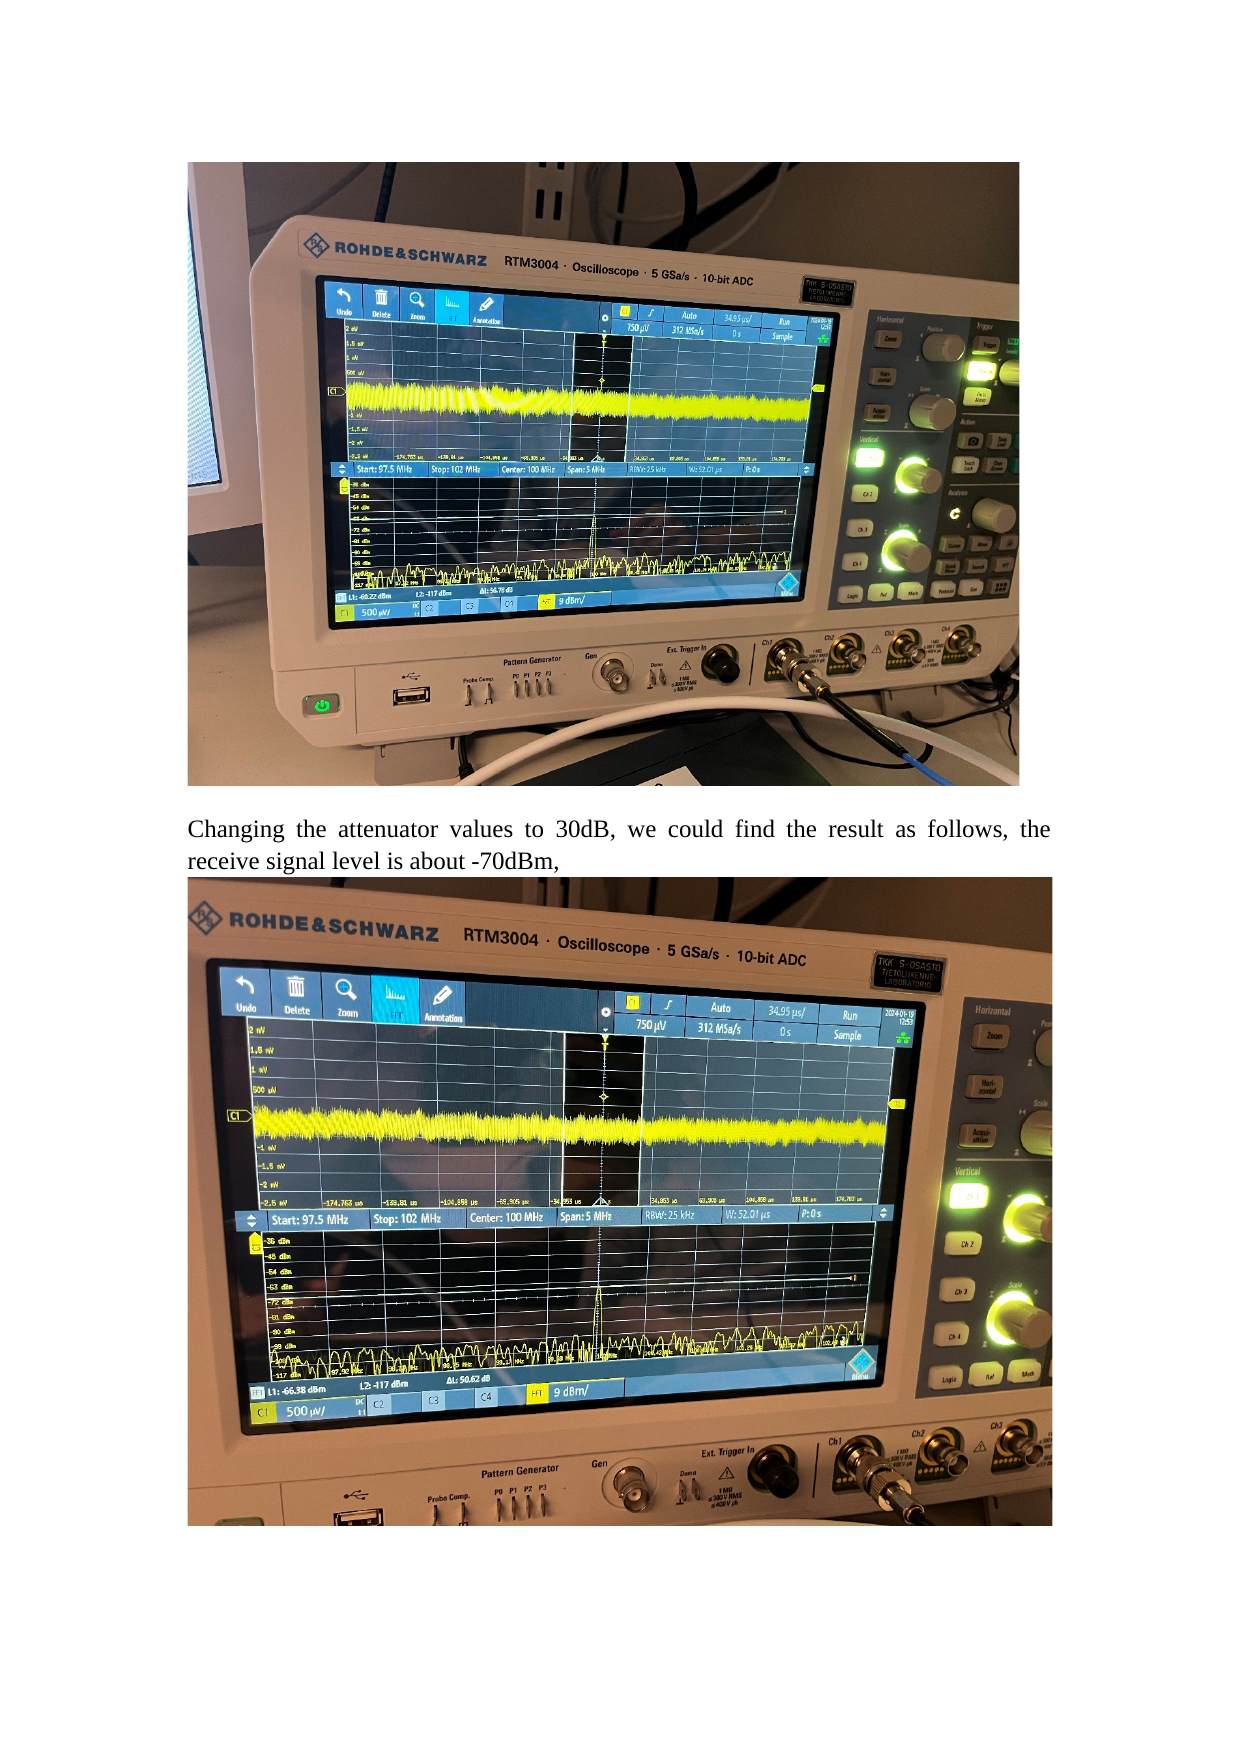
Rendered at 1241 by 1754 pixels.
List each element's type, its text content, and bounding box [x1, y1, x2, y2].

text Changing the attenuator values to 30dB, we could find the result as follows, the receive signal level is about -70dBm, [187, 812, 1053, 877]
picture [187, 877, 1053, 1526]
picture [187, 162, 1020, 786]
